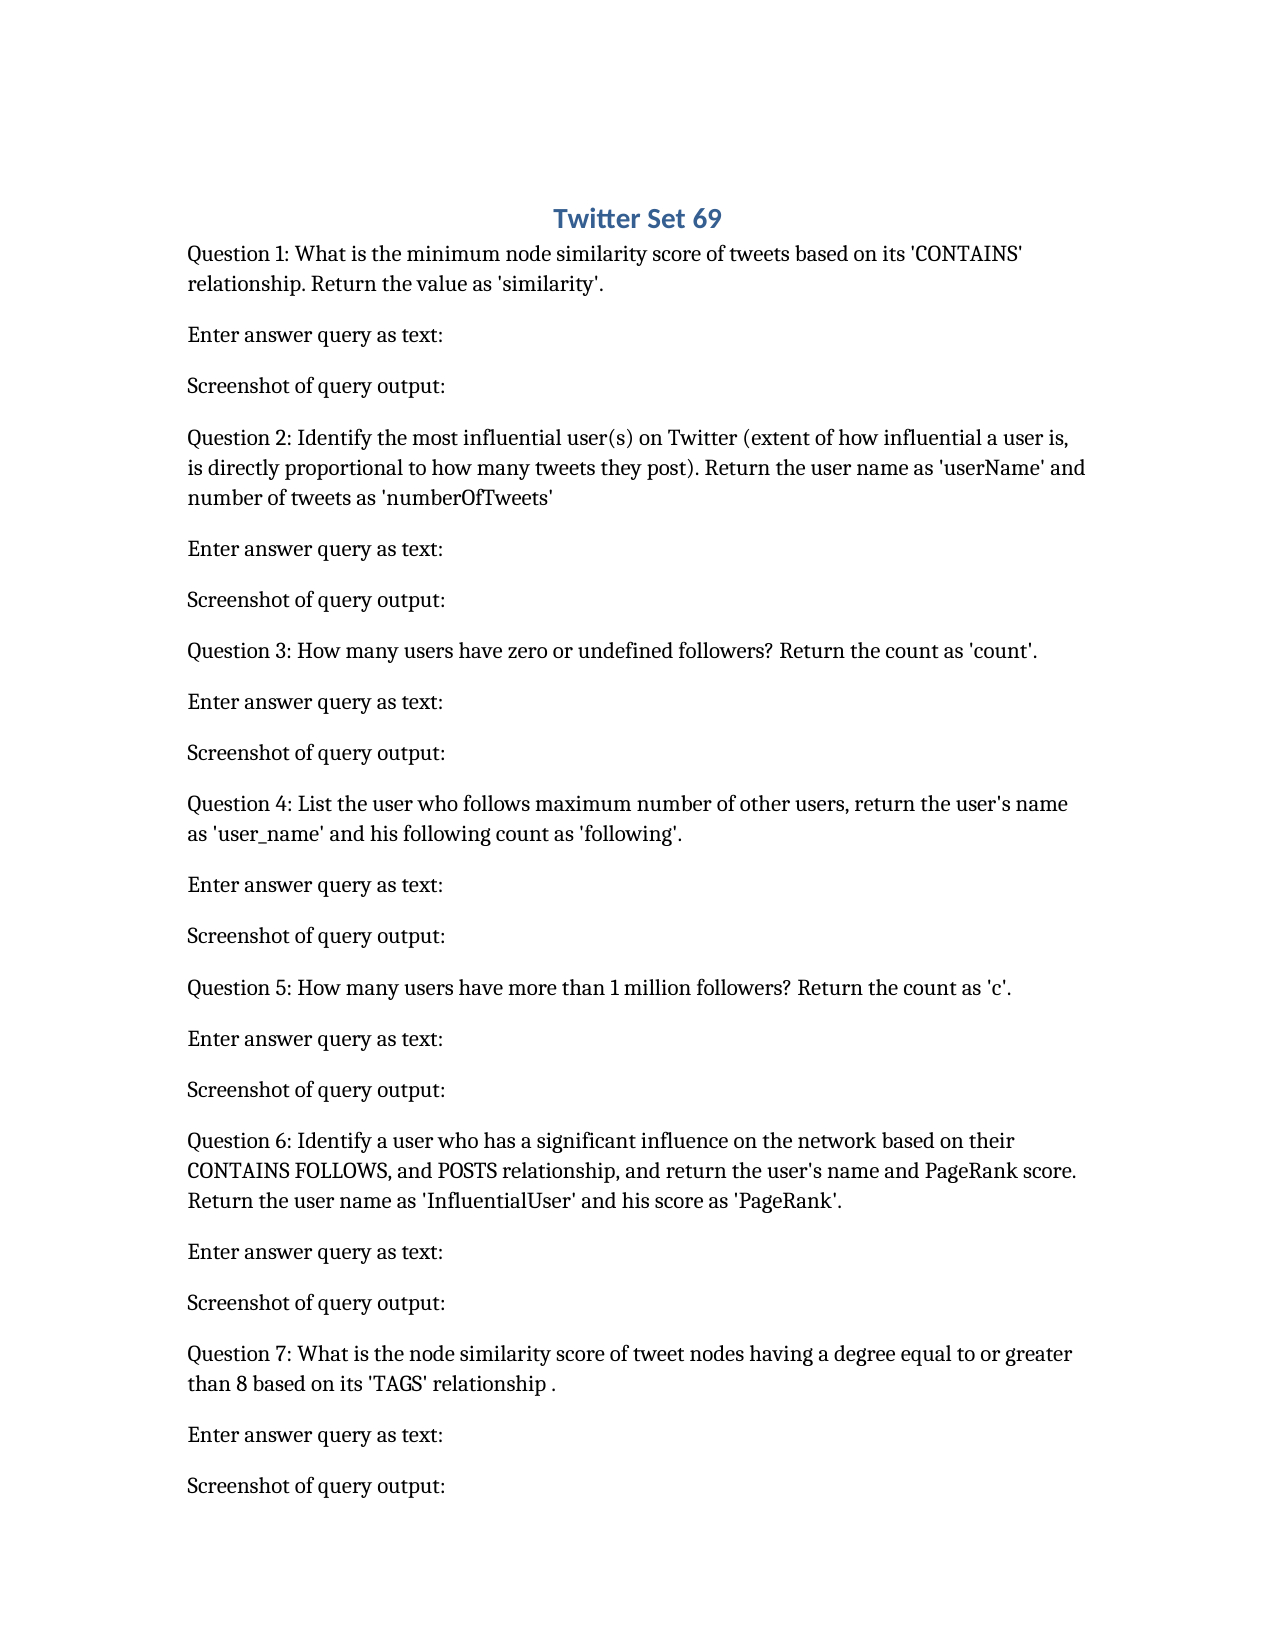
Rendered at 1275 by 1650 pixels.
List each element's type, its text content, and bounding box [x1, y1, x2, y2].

text Screenshot of query output: [187, 1076, 1087, 1103]
subtitle Twitter Set 69 [187, 200, 1087, 236]
text Screenshot of query output: [187, 923, 1087, 949]
text Enter answer query as text: [187, 689, 1087, 715]
text Screenshot of query output: [187, 1473, 1087, 1499]
text Question 2: Identify the most influential user(s) on Twitter (extent of how influential a user is, is directly proportional to how many tweets they post). Return the user name as 'userName' and number of tweets as 'numberOfTweets' [187, 424, 1087, 511]
text Enter answer query as text: [187, 872, 1087, 898]
text Screenshot of query output: [187, 1290, 1087, 1316]
text Question 1: What is the minimum node similarity score of tweets based on its 'CONTAINS' relationship. Return the value as 'similarity'. [187, 241, 1087, 297]
text Question 5: How many users have more than 1 million followers? Return the count as 'c'. [187, 974, 1087, 1001]
text Enter answer query as text: [187, 322, 1087, 348]
text Question 3: How many users have zero or undefined followers? Return the count as 'count'. [187, 638, 1087, 664]
text Enter answer query as text: [187, 536, 1087, 562]
text Question 7: What is the node similarity score of tweet nodes having a degree equal to or greater than 8 based on its 'TAGS' relationship . [187, 1341, 1087, 1397]
text Question 6: Identify a user who has a significant influence on the network based on their CONTAINS FOLLOWS, and POSTS relationship, and return the user's name and PageRank score. Return the user name as 'InfluentialUser' and his score as 'PageRank'. [187, 1127, 1087, 1214]
text Enter answer query as text: [187, 1422, 1087, 1448]
text Screenshot of query output: [187, 587, 1087, 613]
text Screenshot of query output: [187, 740, 1087, 766]
text Enter answer query as text: [187, 1025, 1087, 1052]
text Screenshot of query output: [187, 373, 1087, 399]
text Enter answer query as text: [187, 1239, 1087, 1265]
text Question 4: List the user who follows maximum number of other users, return the user's name as 'user_name' and his following count as 'following'. [187, 791, 1087, 847]
